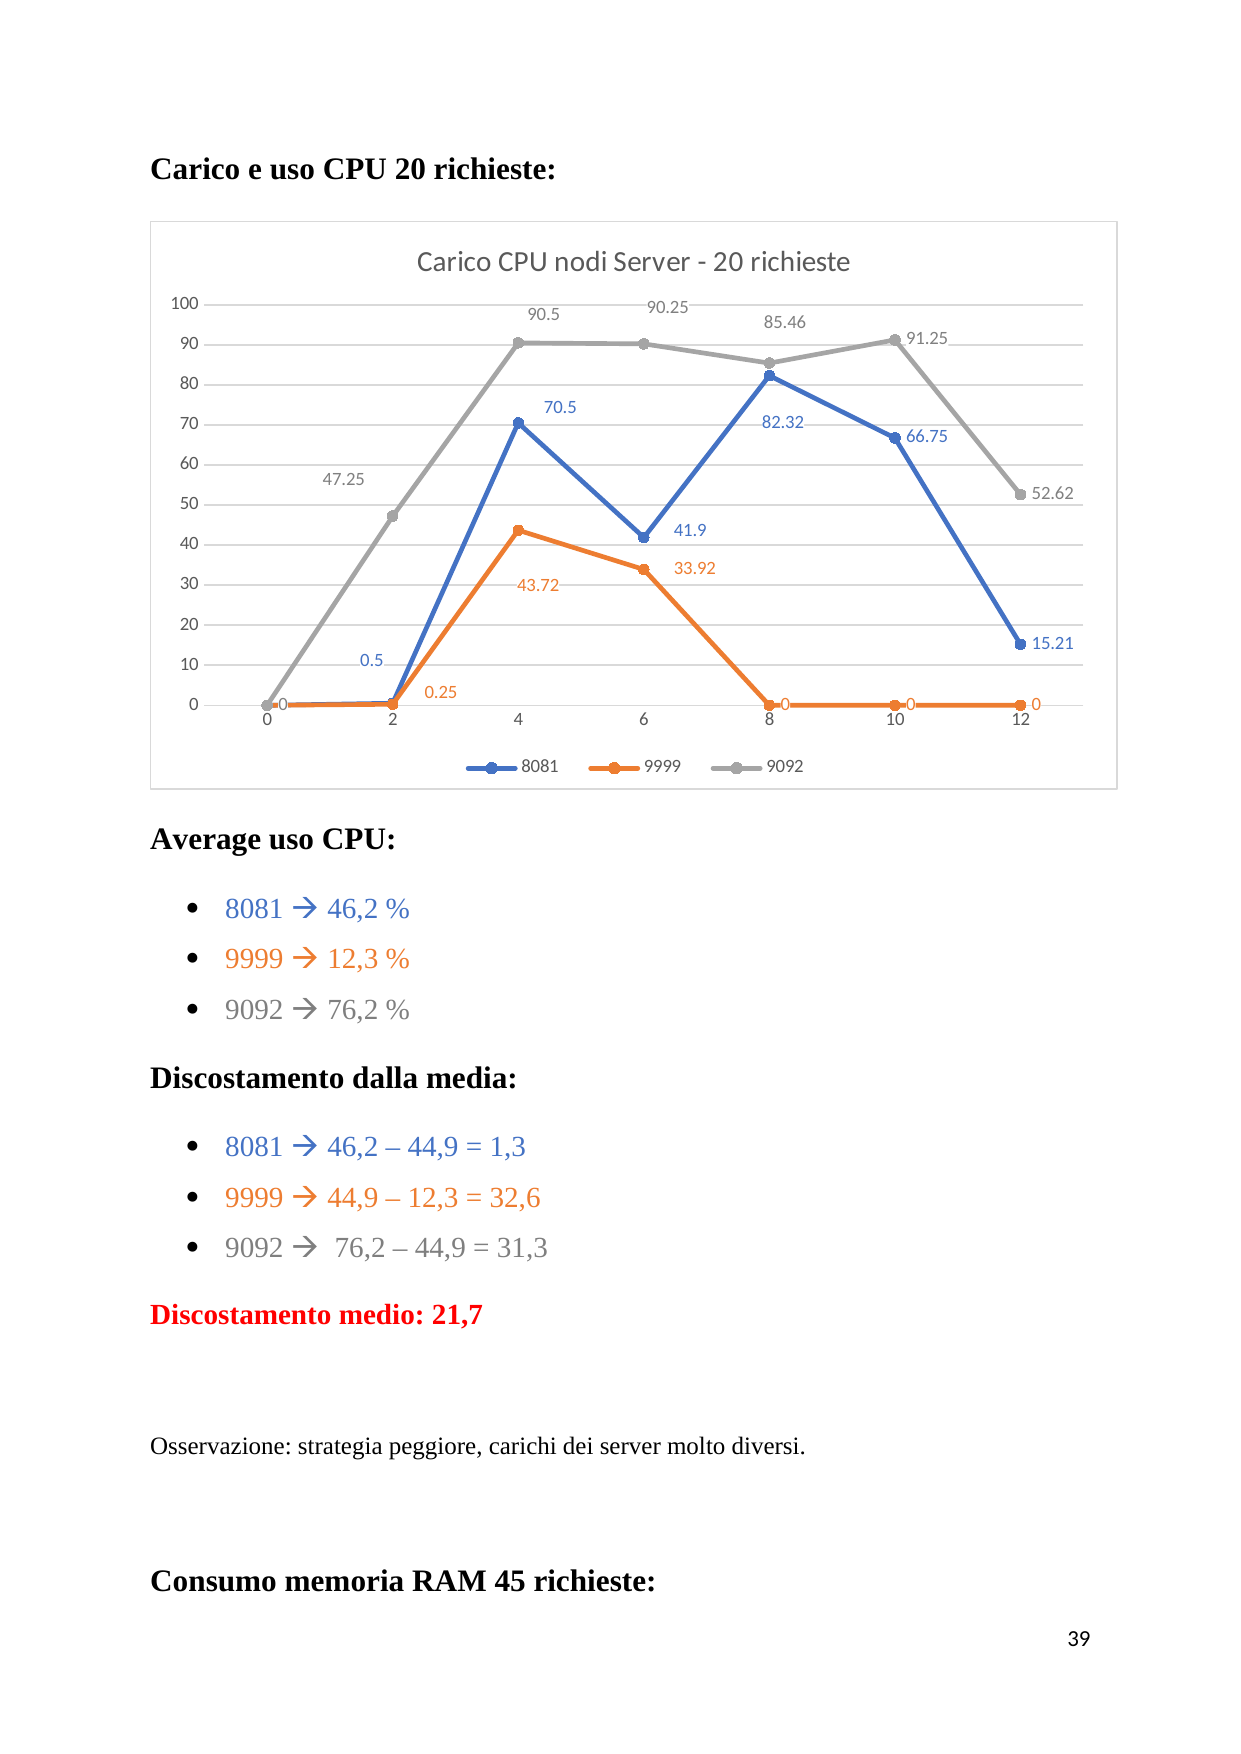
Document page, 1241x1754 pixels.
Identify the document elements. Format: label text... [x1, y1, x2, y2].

list 9999 44,9 – 12,3 = 32,6 [187, 1180, 1090, 1214]
list 9092 76,2 – 44,9 = 31,3 [187, 1230, 1090, 1264]
text Discostamento dalla media: [150, 1059, 1090, 1095]
text Discostamento medio: 21,7 [150, 1297, 1090, 1331]
list 9999 12,3 % [187, 942, 1090, 975]
list 9092 76,2 % [187, 992, 1090, 1026]
text Consumo memoria RAM 45 richieste: [150, 1562, 1090, 1598]
text Average uso CPU: [150, 821, 1090, 857]
list 8081 46,2 % [187, 891, 1090, 925]
text Osservazione: strategia peggiore, carichi dei server molto diversi. [150, 1431, 1090, 1460]
list 8081 46,2 – 44,9 = 1,3 [187, 1129, 1090, 1163]
text Carico e uso CPU 20 richieste: [150, 150, 1090, 186]
